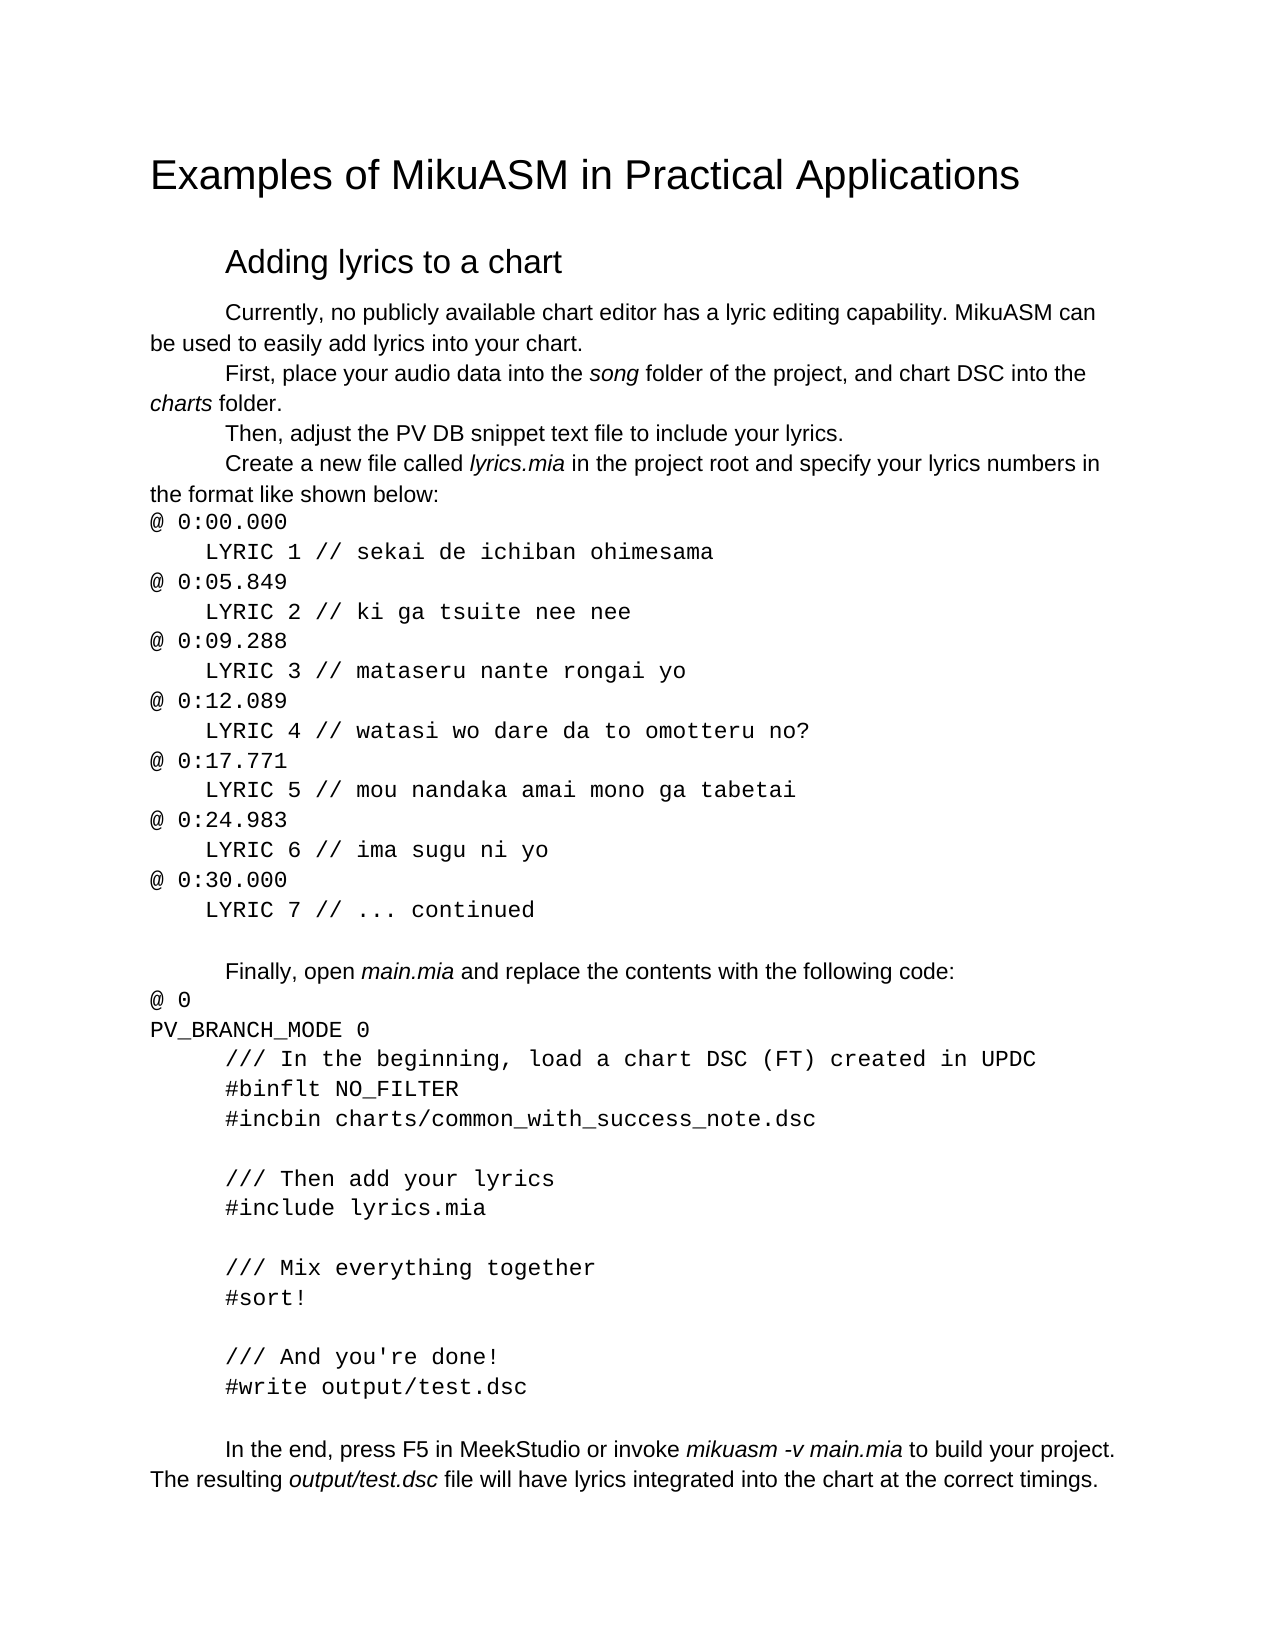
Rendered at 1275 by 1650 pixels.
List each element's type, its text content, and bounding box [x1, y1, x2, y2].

text @ 0:12.089 [150, 689, 1125, 715]
text Currently, no publicly available chart editor has a lyric editing capability. MikuASM can be used to easily add lyrics into your chart. [150, 299, 1125, 356]
text #sort! [225, 1286, 1125, 1312]
text #incbin charts/common_with_success_note.dsc [225, 1107, 1125, 1133]
text @ 0:09.288 [150, 630, 1125, 656]
text #include lyrics.mia [225, 1197, 1125, 1223]
text /// And you're done! [225, 1346, 1125, 1372]
text @ 0:17.771 [150, 749, 1125, 775]
text LYRIC 6 // ima sugu ni yo [150, 838, 1125, 864]
text LYRIC 1 // sekai de ichiban ohimesama [150, 541, 1125, 566]
text @ 0 [150, 988, 1125, 1014]
text LYRIC 2 // ki ga tsuite nee nee [150, 600, 1125, 626]
text @ 0:24.983 [150, 809, 1125, 834]
text /// In the beginning, load a chart DSC (FT) created in UPDC [225, 1048, 1125, 1074]
text LYRIC 7 // ... continued [150, 898, 1125, 924]
text /// Then add your lyrics [225, 1167, 1125, 1193]
text LYRIC 4 // watasi wo dare da to omotteru no? [150, 719, 1125, 745]
text @ 0:05.849 [150, 570, 1125, 596]
subtitle Examples of MikuASM in Practical Applications [150, 150, 1125, 198]
text PV_BRANCH_MODE 0 [150, 1018, 1125, 1044]
text @ 0:30.000 [150, 868, 1125, 894]
text #binflt NO_FILTER [225, 1078, 1125, 1103]
text Then, adjust the PV DB snippet text file to include your lyrics. [150, 420, 1125, 446]
text LYRIC 3 // mataseru nante rongai yo [150, 660, 1125, 686]
text In the end, press F5 in MeekStudio or invoke mikuasm -v main.mia to build your project. The resulting output/test.dsc file will have lyrics integrated into the chart at the correct timings. [150, 1436, 1125, 1492]
subtitle Adding lyrics to a chart [150, 243, 1125, 281]
text LYRIC 5 // mou nandaka amai mono ga tabetai [150, 779, 1125, 805]
text #write output/test.dsc [225, 1376, 1125, 1401]
text /// Mix everything together [225, 1256, 1125, 1282]
text Finally, open main.mia and replace the contents with the following code: [150, 958, 1125, 984]
text Create a new file called lyrics.mia in the project root and specify your lyrics numbers in the format like shown below: [150, 450, 1125, 507]
text @ 0:00.000 [150, 511, 1125, 537]
text First, place your audio data into the song folder of the project, and chart DSC into the charts folder. [150, 360, 1125, 416]
